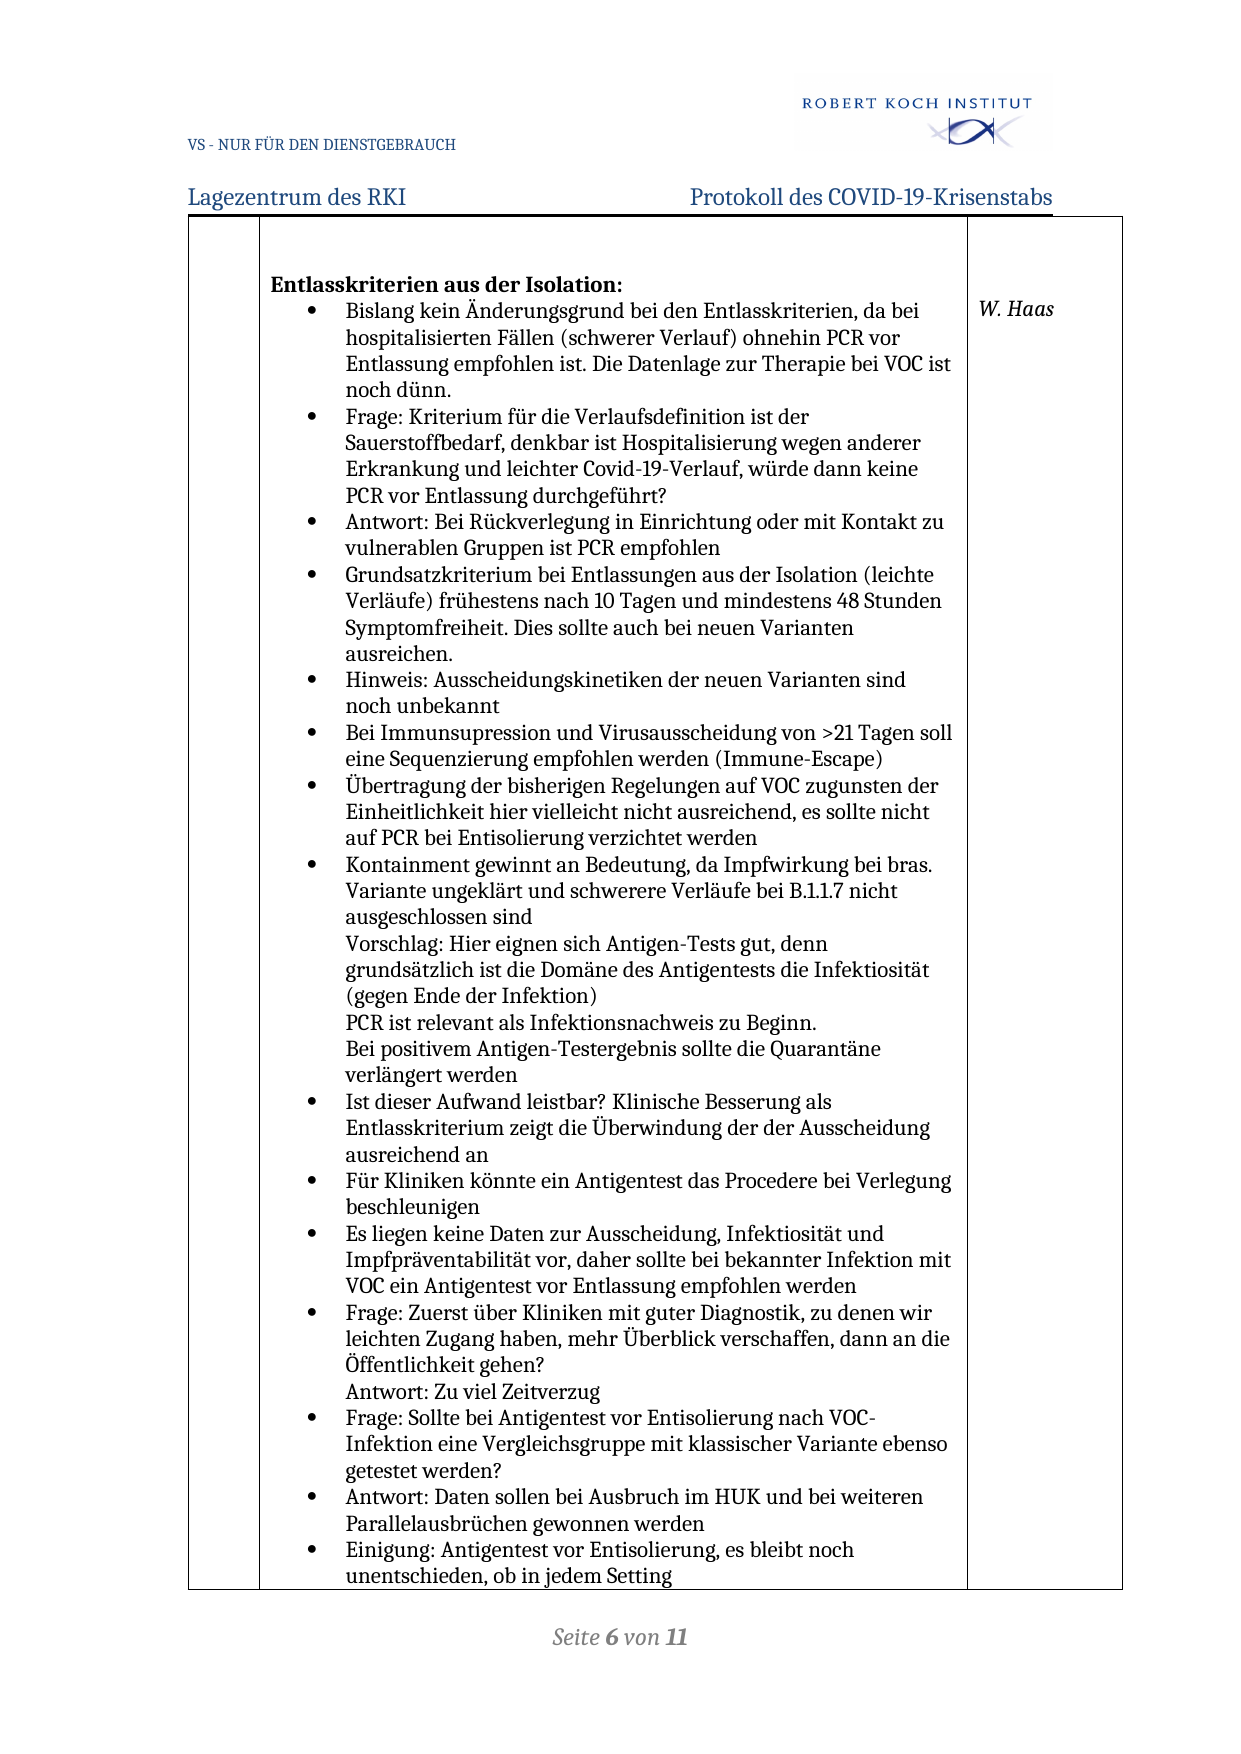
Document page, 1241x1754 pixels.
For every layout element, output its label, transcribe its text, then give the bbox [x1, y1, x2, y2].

picture [794, 73, 1053, 151]
table_cell Alle W. Haas W. Haas T. Eckmanns [968, 217, 1122, 1589]
table_cell 7 [189, 217, 259, 1589]
